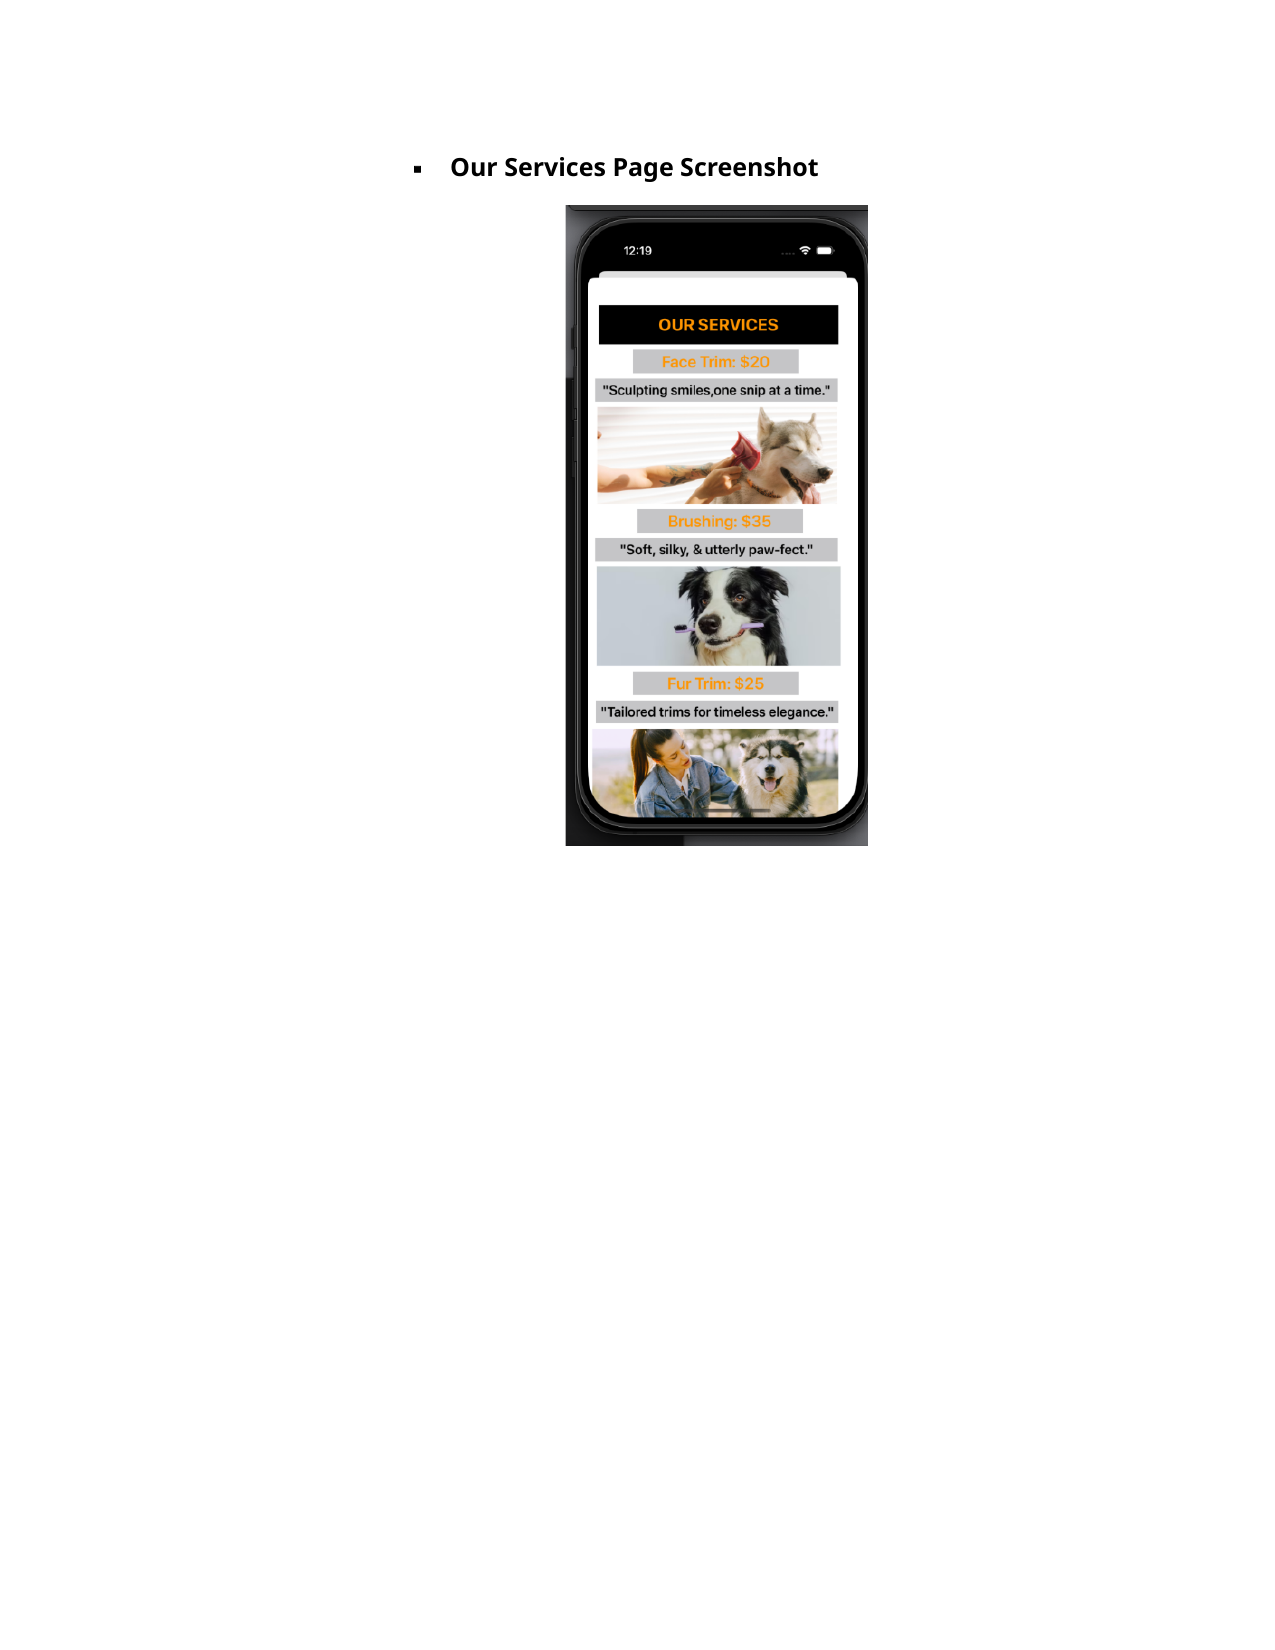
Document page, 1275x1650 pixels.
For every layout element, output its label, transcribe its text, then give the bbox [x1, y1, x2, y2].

picture [565, 205, 868, 846]
list Our Services Page Screenshot [412, 150, 1125, 184]
